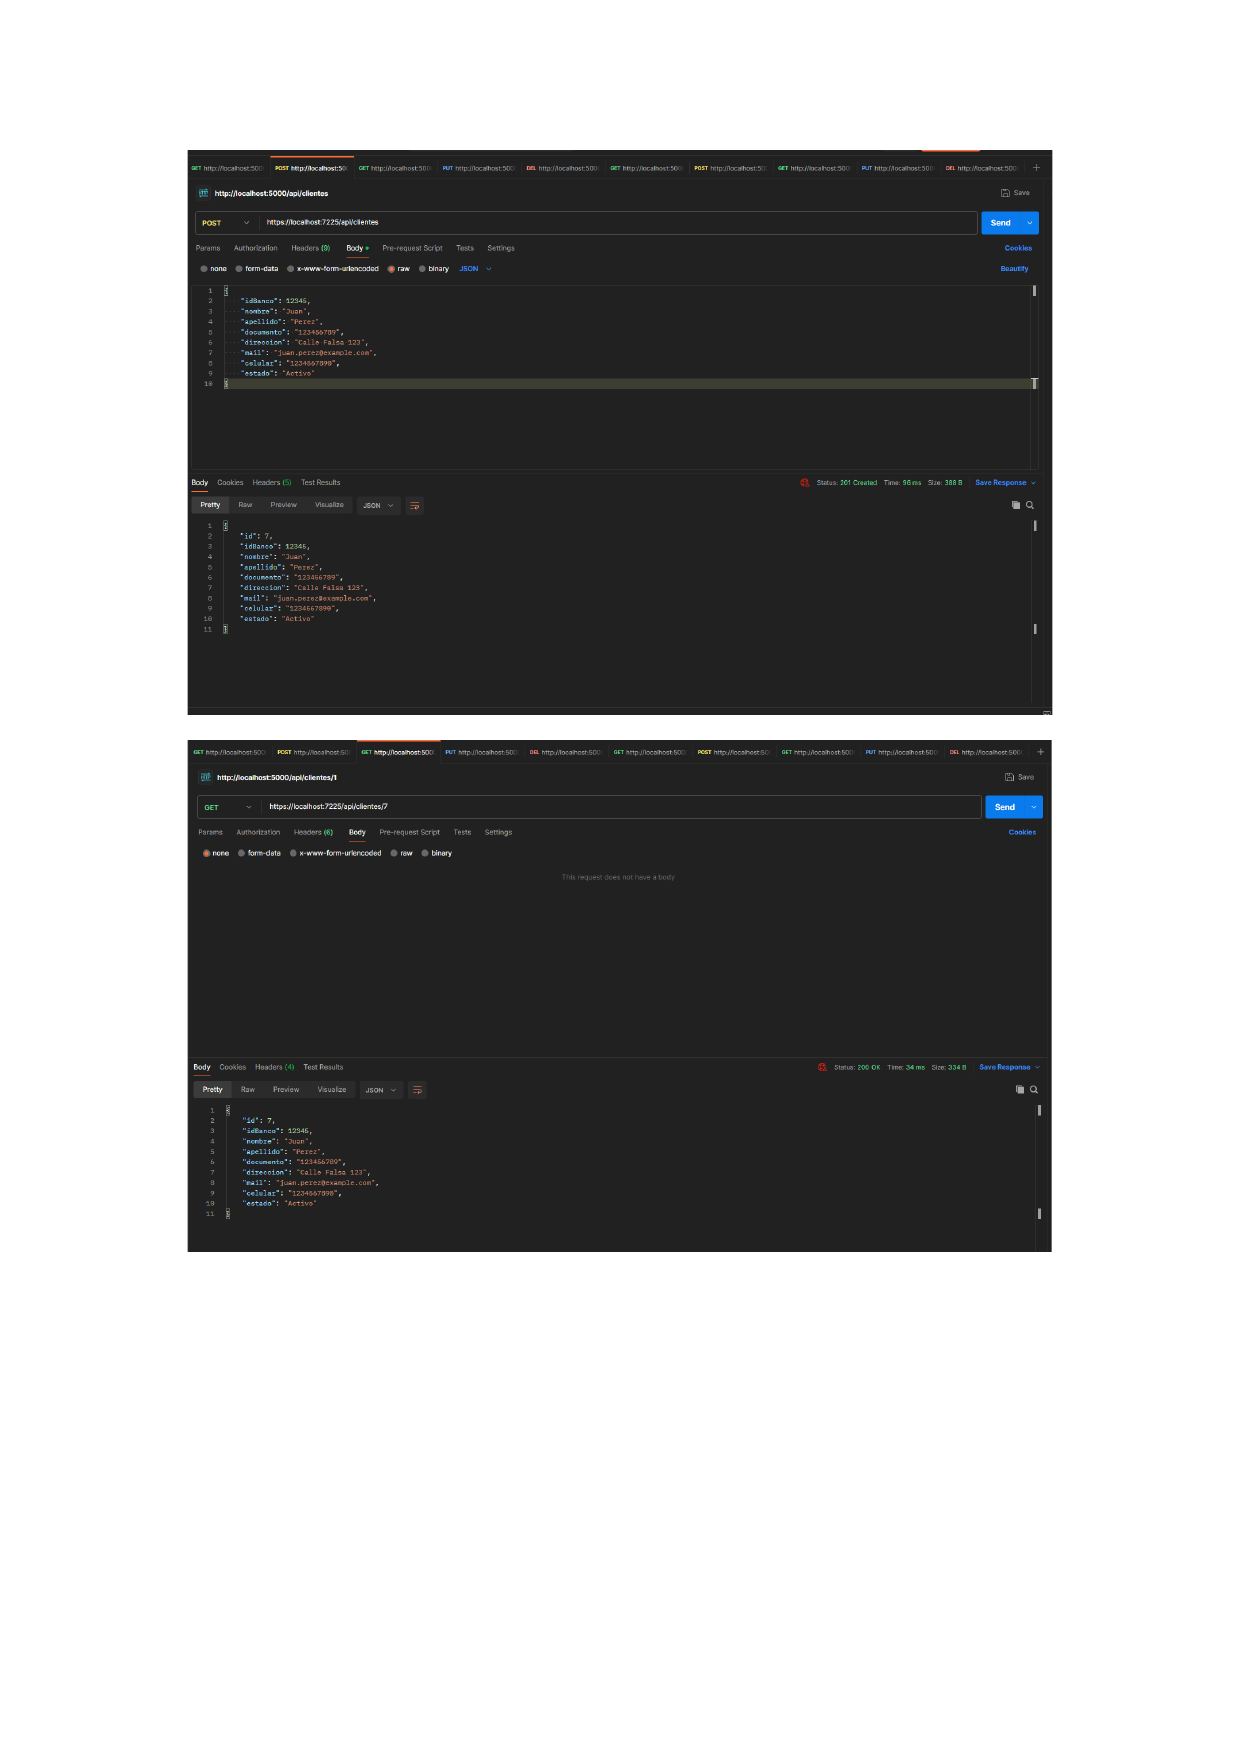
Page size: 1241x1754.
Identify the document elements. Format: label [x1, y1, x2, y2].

picture [187, 150, 1053, 715]
picture [187, 740, 1052, 1252]
